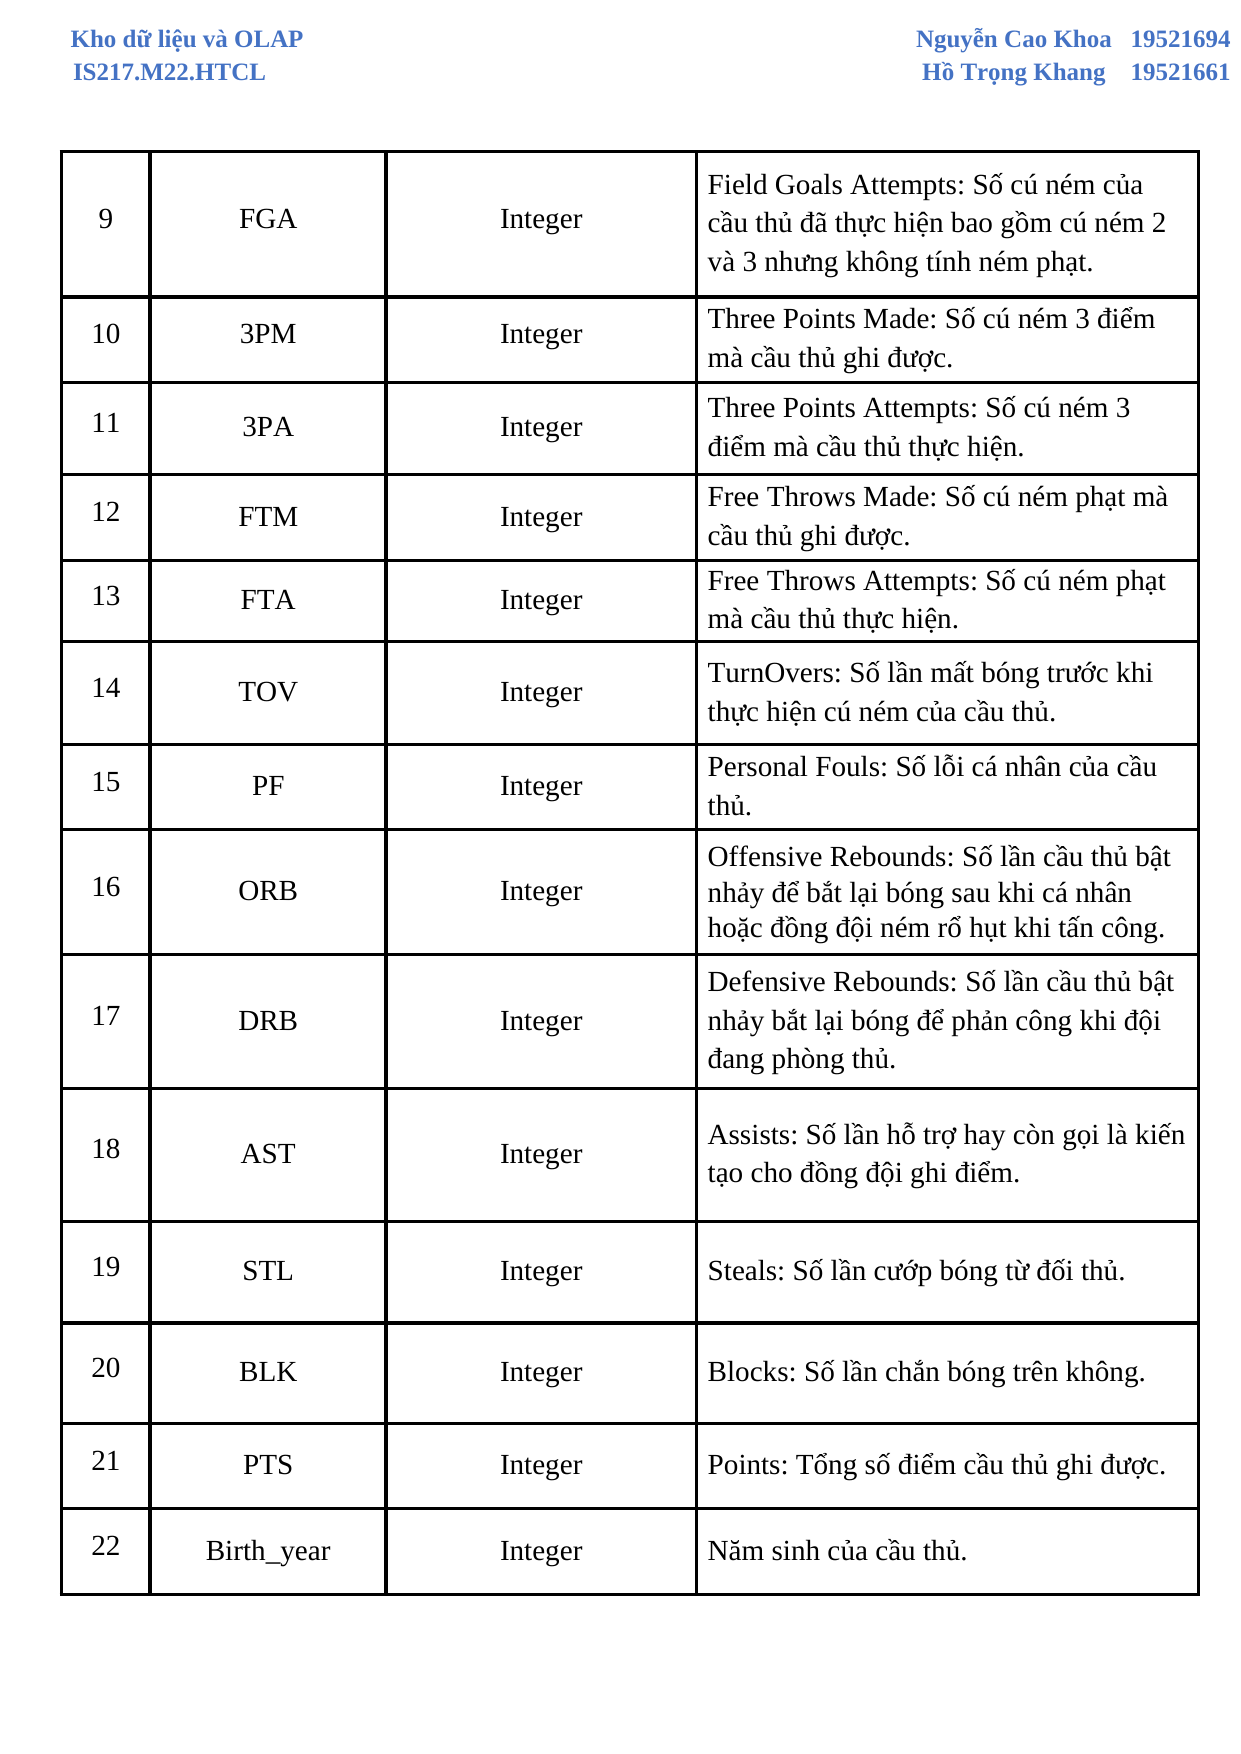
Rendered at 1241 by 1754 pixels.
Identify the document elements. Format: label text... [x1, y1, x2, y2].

table_cell Free Throws Attempts: Số cú ném phạt mà cầu thủ thực hiện. [698, 562, 1197, 640]
table_cell FTA [152, 562, 384, 640]
table_cell Integer [388, 384, 695, 473]
table_cell Integer [388, 299, 695, 381]
table_cell Birth_year [152, 1510, 384, 1593]
table_cell Integer [388, 1223, 695, 1321]
table_cell 12 [63, 476, 148, 559]
table_cell Integer [388, 1510, 695, 1593]
table_cell 16 [63, 831, 148, 953]
table_cell Integer [388, 153, 695, 295]
table_cell Integer [388, 1325, 695, 1422]
table_cell Integer [388, 643, 695, 743]
table_cell FTM [152, 476, 384, 559]
table_cell AST [152, 1090, 384, 1219]
table_cell Field Goals Attempts: Số cú ném của cầu thủ đã thực hiện bao gồm cú ném 2 và 3 nhưng không tính ném phạt. [698, 153, 1197, 295]
table_cell 3PA [152, 384, 384, 473]
table_cell 21 [63, 1425, 148, 1507]
table_cell Free Throws Made: Số cú ném phạt mà cầu thủ ghi được. [698, 476, 1197, 559]
table_cell Three Points Made: Số cú ném 3 điểm mà cầu thủ ghi được. [698, 299, 1197, 381]
table_cell Năm sinh của cầu thủ. [698, 1510, 1197, 1593]
table_cell Integer [388, 746, 695, 828]
table_cell Defensive Rebounds: Số lần cầu thủ bật nhảy bắt lại bóng để phản công khi đội đang phòng thủ. [698, 956, 1197, 1087]
table_cell Three Points Attempts: Số cú ném 3 điểm mà cầu thủ thực hiện. [698, 384, 1197, 473]
table_cell Integer [388, 562, 695, 640]
table_cell 13 [63, 562, 148, 640]
table_cell TurnOvers: Số lần mất bóng trước khi thực hiện cú ném của cầu thủ. [698, 643, 1197, 743]
table_cell Integer [388, 476, 695, 559]
table_cell DRB [152, 956, 384, 1087]
table_cell FGA [152, 153, 384, 295]
table_cell 11 [63, 384, 148, 473]
table_cell 15 [63, 746, 148, 828]
table_cell Integer [388, 956, 695, 1087]
table_cell Steals: Số lần cướp bóng từ đối thủ. [698, 1223, 1197, 1321]
table_cell ORB [152, 831, 384, 953]
table_cell 3PM [152, 299, 384, 381]
table_cell 9 [63, 153, 148, 295]
table_cell BLK [152, 1325, 384, 1422]
table_cell Integer [388, 1090, 695, 1219]
table_cell Personal Fouls: Số lỗi cá nhân của cầu thủ. [698, 746, 1197, 828]
table_cell 10 [63, 299, 148, 381]
table_cell 20 [63, 1325, 148, 1422]
table_cell STL [152, 1223, 384, 1321]
table_cell Points: Tổng số điểm cầu thủ ghi được. [698, 1425, 1197, 1507]
table_cell Assists: Số lần hỗ trợ hay còn gọi là kiến tạo cho đồng đội ghi điểm. [698, 1090, 1197, 1219]
table_cell 14 [63, 643, 148, 743]
table_cell 17 [63, 956, 148, 1087]
table_cell TOV [152, 643, 384, 743]
table_cell PF [152, 746, 384, 828]
table_cell 18 [63, 1090, 148, 1219]
table_cell Blocks: Số lần chắn bóng trên không. [698, 1325, 1197, 1422]
table_cell 22 [63, 1510, 148, 1593]
table_cell Integer [388, 1425, 695, 1507]
table_cell Offensive Rebounds: Số lần cầu thủ bật nhảy để bắt lại bóng sau khi cá nhân hoặc đồng đội ném rổ hụt khi tấn công. [698, 831, 1197, 953]
table_cell Integer [388, 831, 695, 953]
table_cell 19 [63, 1223, 148, 1321]
table_cell PTS [152, 1425, 384, 1507]
